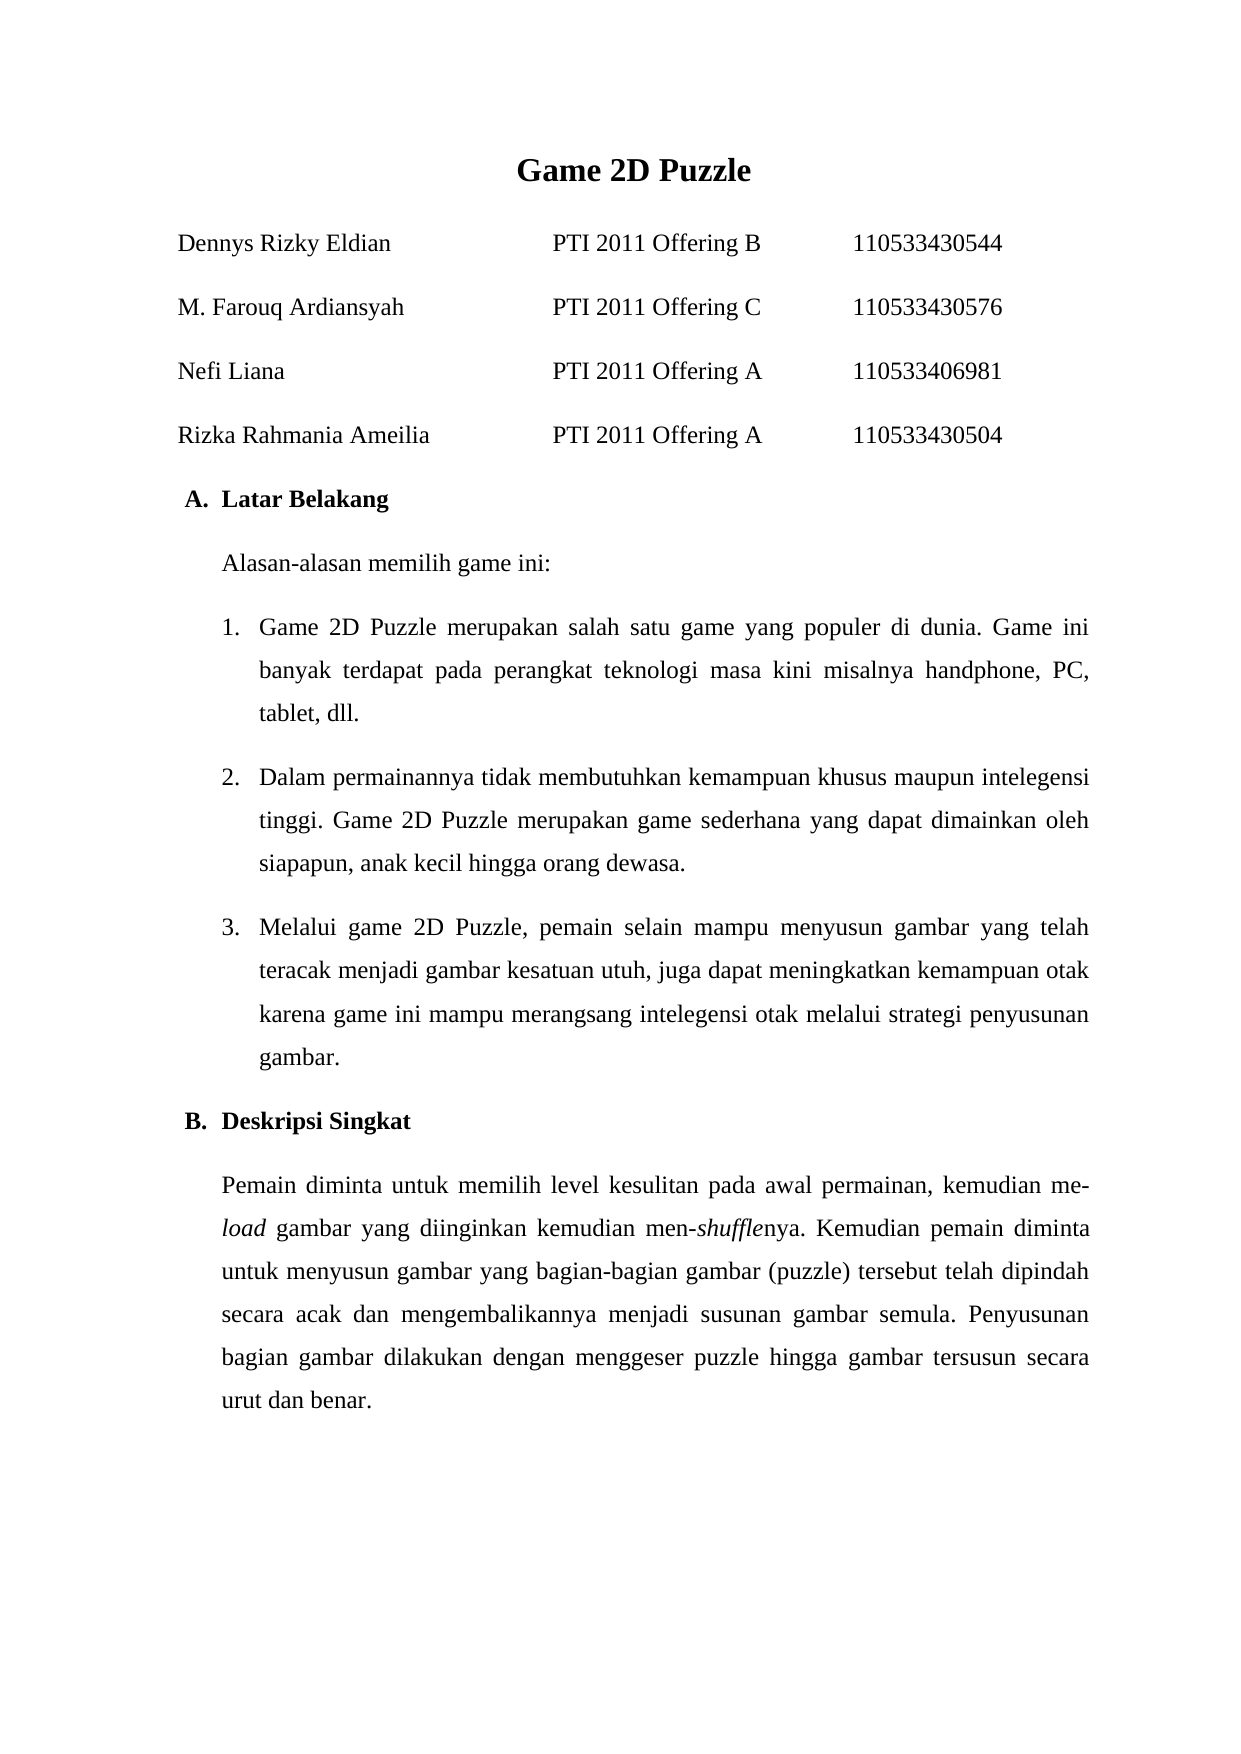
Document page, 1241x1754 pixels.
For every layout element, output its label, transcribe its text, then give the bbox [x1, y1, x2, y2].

text Nefi Liana PTI 2011 Offering A 110533406981 [177, 356, 1090, 385]
list Alasan-alasan memilih game ini: [221, 548, 1090, 577]
list Latar Belakang [184, 484, 1090, 513]
text Dennys Rizky Eldian PTI 2011 Offering B 110533430544 [177, 228, 1090, 257]
list Deskripsi Singkat [184, 1106, 1090, 1134]
text M. Farouq Ardiansyah PTI 2011 Offering C 110533430576 [177, 292, 1090, 321]
text Game 2D Puzzle [177, 150, 1090, 188]
list Dalam permainannya tidak membutuhkan kemampuan khusus maupun intelegensi tinggi. Game 2D Puzzle merupakan game sederhana yang dapat dimainkan oleh siapapun, anak kecil hingga orang dewasa. [221, 762, 1090, 877]
list Melalui game 2D Puzzle, pemain selain mampu menyusun gambar yang telah teracak menjadi gambar kesatuan utuh, juga dapat meningkatkan kemampuan otak karena game ini mampu merangsang intelegensi otak melalui strategi penyusunan gambar. [221, 912, 1090, 1071]
list Pemain diminta untuk memilih level kesulitan pada awal permainan, kemudian me-load gambar yang diinginkan kemudian men-shufflenya. Kemudian pemain diminta untuk menyusun gambar yang bagian-bagian gambar (puzzle) tersebut telah dipindah secara acak dan mengembalikannya menjadi susunan gambar semula. Penyusunan bagian gambar dilakukan dengan menggeser puzzle hingga gambar tersusun secara urut dan benar. [221, 1170, 1090, 1414]
text Rizka Rahmania Ameilia PTI 2011 Offering A 110533430504 [177, 420, 1090, 449]
list Game 2D Puzzle merupakan salah satu game yang populer di dunia. Game ini banyak terdapat pada perangkat teknologi masa kini misalnya handphone, PC, tablet, dll. [221, 612, 1090, 727]
